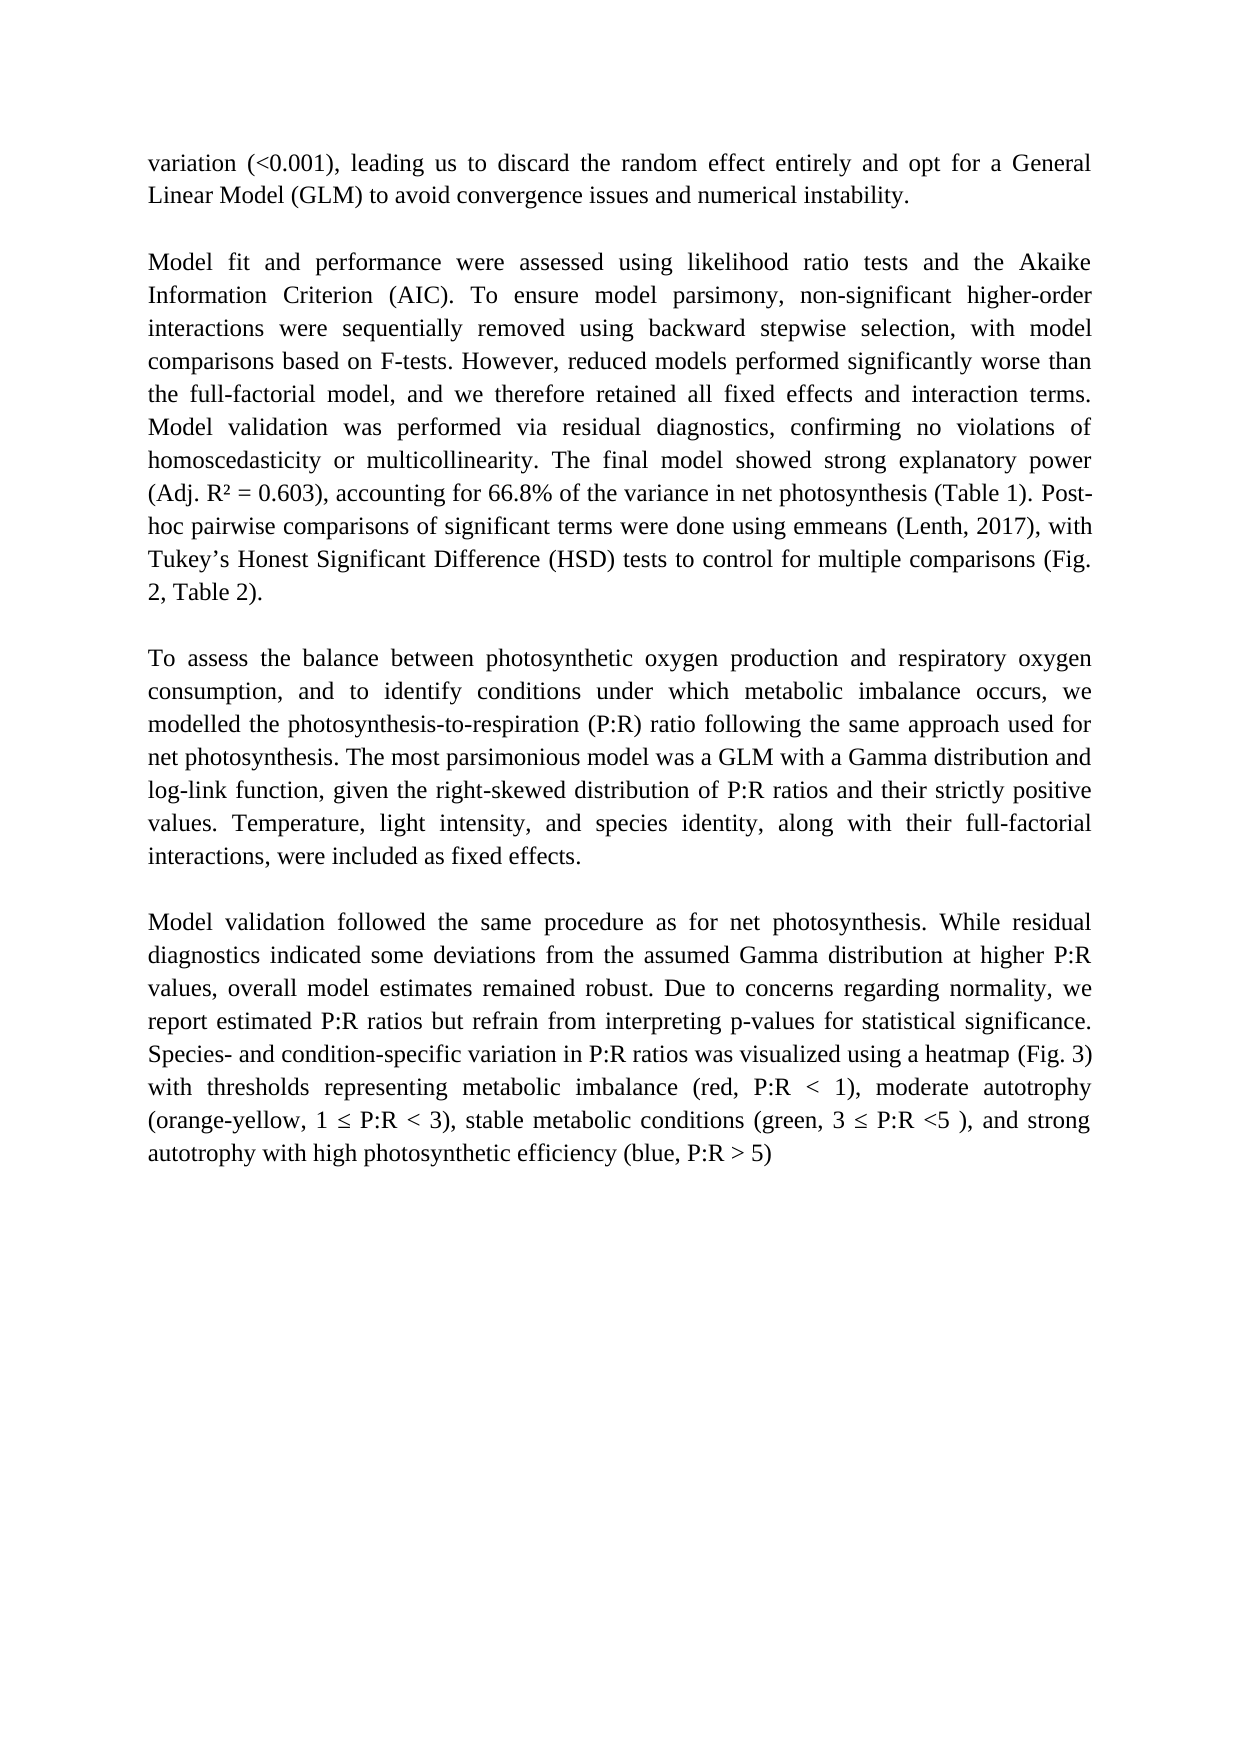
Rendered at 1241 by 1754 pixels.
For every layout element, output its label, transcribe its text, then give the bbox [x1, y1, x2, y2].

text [148, 148, 1093, 209]
text To assess the balance between photosynthetic oxygen production and respiratory oxygen consumption, and to identify conditions under which metabolic imbalance occurs, we modelled the photosynthesis-to-respiration (P:R) ratio following the same approach used for net photosynthesis. The most parsimonious model was a GLM with a Gamma distribution and log-link function, given the right-skewed distribution of P:R ratios and their strictly positive values. Temperature, light intensity, and species identity, along with their full-factorial interactions, were included as fixed effects. [148, 643, 1093, 870]
text Model validation followed the same procedure as for net photosynthesis. While residual diagnostics indicated some deviations from the assumed Gamma distribution at higher P:R values, overall model estimates remained robust. Due to concerns regarding normality, we report estimated P:R ratios but refrain from interpreting p-values for statistical significance. Species- and condition-specific variation in P:R ratios was visualized using a heatmap (Fig. 3) with thresholds representing metabolic imbalance (red, P:R < 1), moderate autotrophy (orange-yellow, 1 ≤ P:R < 3), stable metabolic conditions (green, 3 ≤ P:R <5 ), and strong autotrophy with high photosynthetic efficiency (blue, P:R > 5) [148, 907, 1093, 1167]
text Model fit and performance were assessed using likelihood ratio tests and the Akaike Information Criterion (AIC). To ensure model parsimony, non-significant higher-order interactions were sequentially removed using backward stepwise selection, with model comparisons based on F-tests. However, reduced models performed significantly worse than the full-factorial model, and we therefore retained all fixed effects and interaction terms. Model validation was performed via residual diagnostics, confirming no violations of homoscedasticity or multicollinearity. The final model showed strong explanatory power (Adj. R² = 0.603), accounting for 66.8% of the variance in net photosynthesis (Table 1). Post-hoc pairwise comparisons of significant terms were done using emmeans (Lenth, 2017), with Tukey’s Honest Significant Difference (HSD) tests to control for multiple comparisons (Fig. 2, Table 2). [148, 247, 1093, 606]
